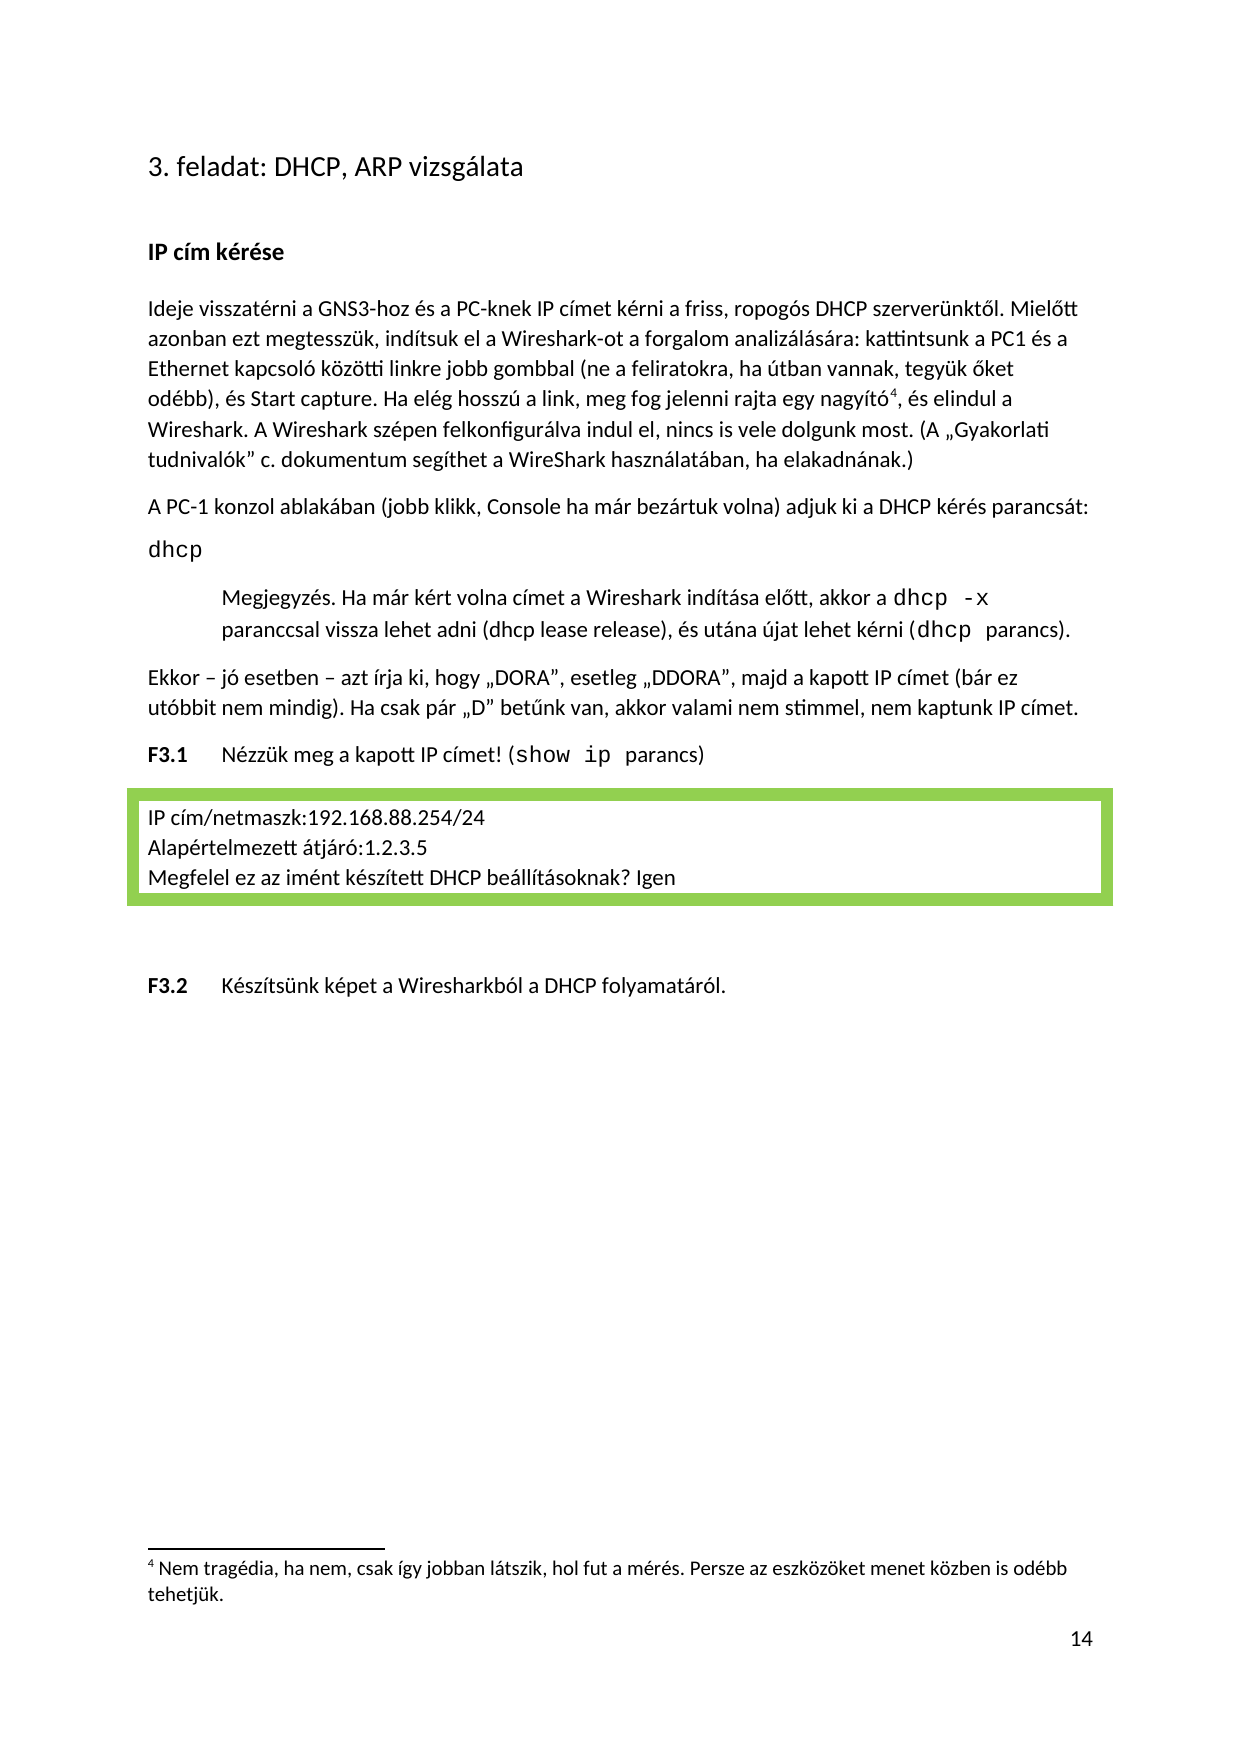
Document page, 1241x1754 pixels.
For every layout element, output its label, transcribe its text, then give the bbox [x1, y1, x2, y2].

text F3.2 Készítsünk képet a Wiresharkból a DHCP folyamatáról. [148, 971, 1093, 999]
text Megjegyzés. Ha már kért volna címet a Wireshark indítása előtt, akkor a dhcp -x paranccsal vissza lehet adni (dhcp lease release), és utána újat lehet kérni (dhcp parancs). [221, 583, 1093, 644]
text A PC-1 konzol ablakában (jobb klikk, Console ha már bezártuk volna) adjuk ki a DHCP kérés parancsát: [148, 492, 1093, 520]
subtitle 3. feladat: DHCP, ARP vizsgálata [148, 148, 1093, 183]
text Ekkor – jó esetben – azt írja ki, hogy „DORA”, esetleg „DDORA”, majd a kapott IP címet (bár ez utóbbit nem mindig). Ha csak pár „D” betűnk van, akkor valami nem stimmel, nem kaptunk IP címet. [148, 663, 1093, 721]
text IP cím/netmaszk:192.168.88.254/24 Alapértelmezett átjáró:1.2.3.5 Megfelel ez az imént készített DHCP beállításoknak? Igen [139, 801, 1101, 893]
text F3.1 Nézzük meg a kapott IP címet! (show ip parancs) [148, 740, 1093, 769]
text Ideje visszatérni a GNS3-hoz és a PC-knek IP címet kérni a friss, ropogós DHCP szerverünktől. Mielőtt azonban ezt megtesszük, indítsuk el a Wireshark-ot a forgalom analizálására: kattintsunk a PC1 és a Ethernet kapcsoló közötti linkre jobb gombbal (ne a feliratokra, ha útban vannak, tegyük őket odébb), és Start capture. Ha elég hosszú a link, meg fog jelenni rajta egy nagyító, és elindul a Wireshark. A Wireshark szépen felkonfigurálva indul el, nincs is vele dolgunk most. (A „Gyakorlati tudnivalók” c. dokumentum segíthet a WireShark használatában, ha elakadnának.) [148, 294, 1093, 473]
text dhcp [148, 539, 1093, 565]
subtitle IP cím kérése [148, 236, 1093, 267]
